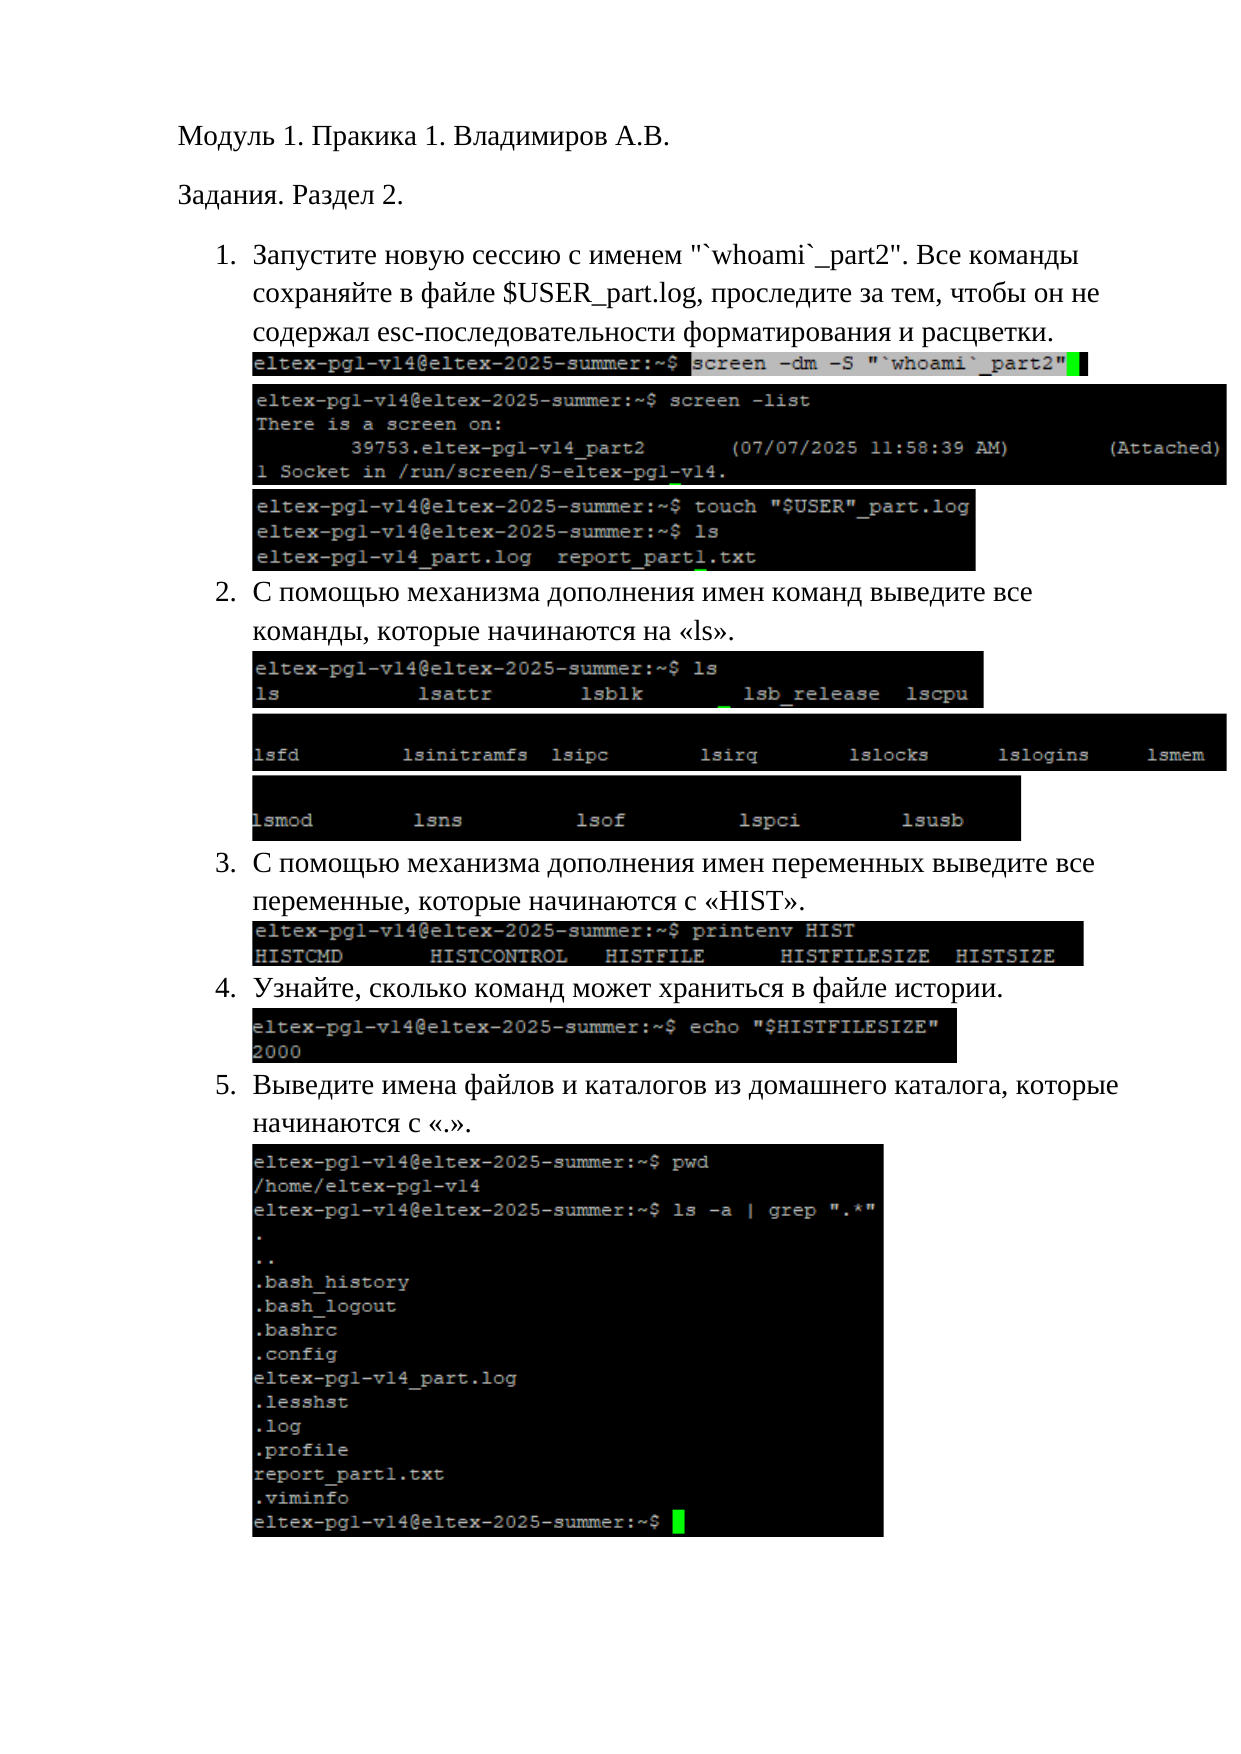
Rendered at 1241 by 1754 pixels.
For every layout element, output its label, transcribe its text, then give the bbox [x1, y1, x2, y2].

picture [252, 1008, 957, 1063]
list Выведите имена файлов и каталогов из домашнего каталога, которые начинаются с «.». [215, 1067, 1152, 1139]
list Запустите новую сессию с именем "`whoami`_part2". Все команды сохраняйте в файле $USER_part.log, проследите за тем, чтобы он не содержал esc-последовательности форматирования и расцветки. [215, 237, 1152, 347]
picture [252, 712, 1227, 771]
picture [252, 489, 976, 571]
list Узнайте, сколько команд может храниться в файле истории. [215, 970, 1152, 1003]
list С помощью механизма дополнения имен команд выведите все команды, которые начинаются на «ls». [215, 574, 1152, 647]
picture [252, 921, 1084, 966]
list С помощью механизма дополнения имен переменных выведите все переменные, которые начинаются с «HIST». [215, 845, 1152, 917]
picture [252, 651, 984, 708]
text Модуль 1. Пракика 1. Владимиров А.В. [177, 118, 1152, 152]
picture [252, 384, 1227, 485]
text Задания. Раздел 2. [177, 177, 1152, 211]
picture [252, 775, 1022, 841]
picture [252, 1144, 884, 1537]
picture [252, 352, 1089, 376]
